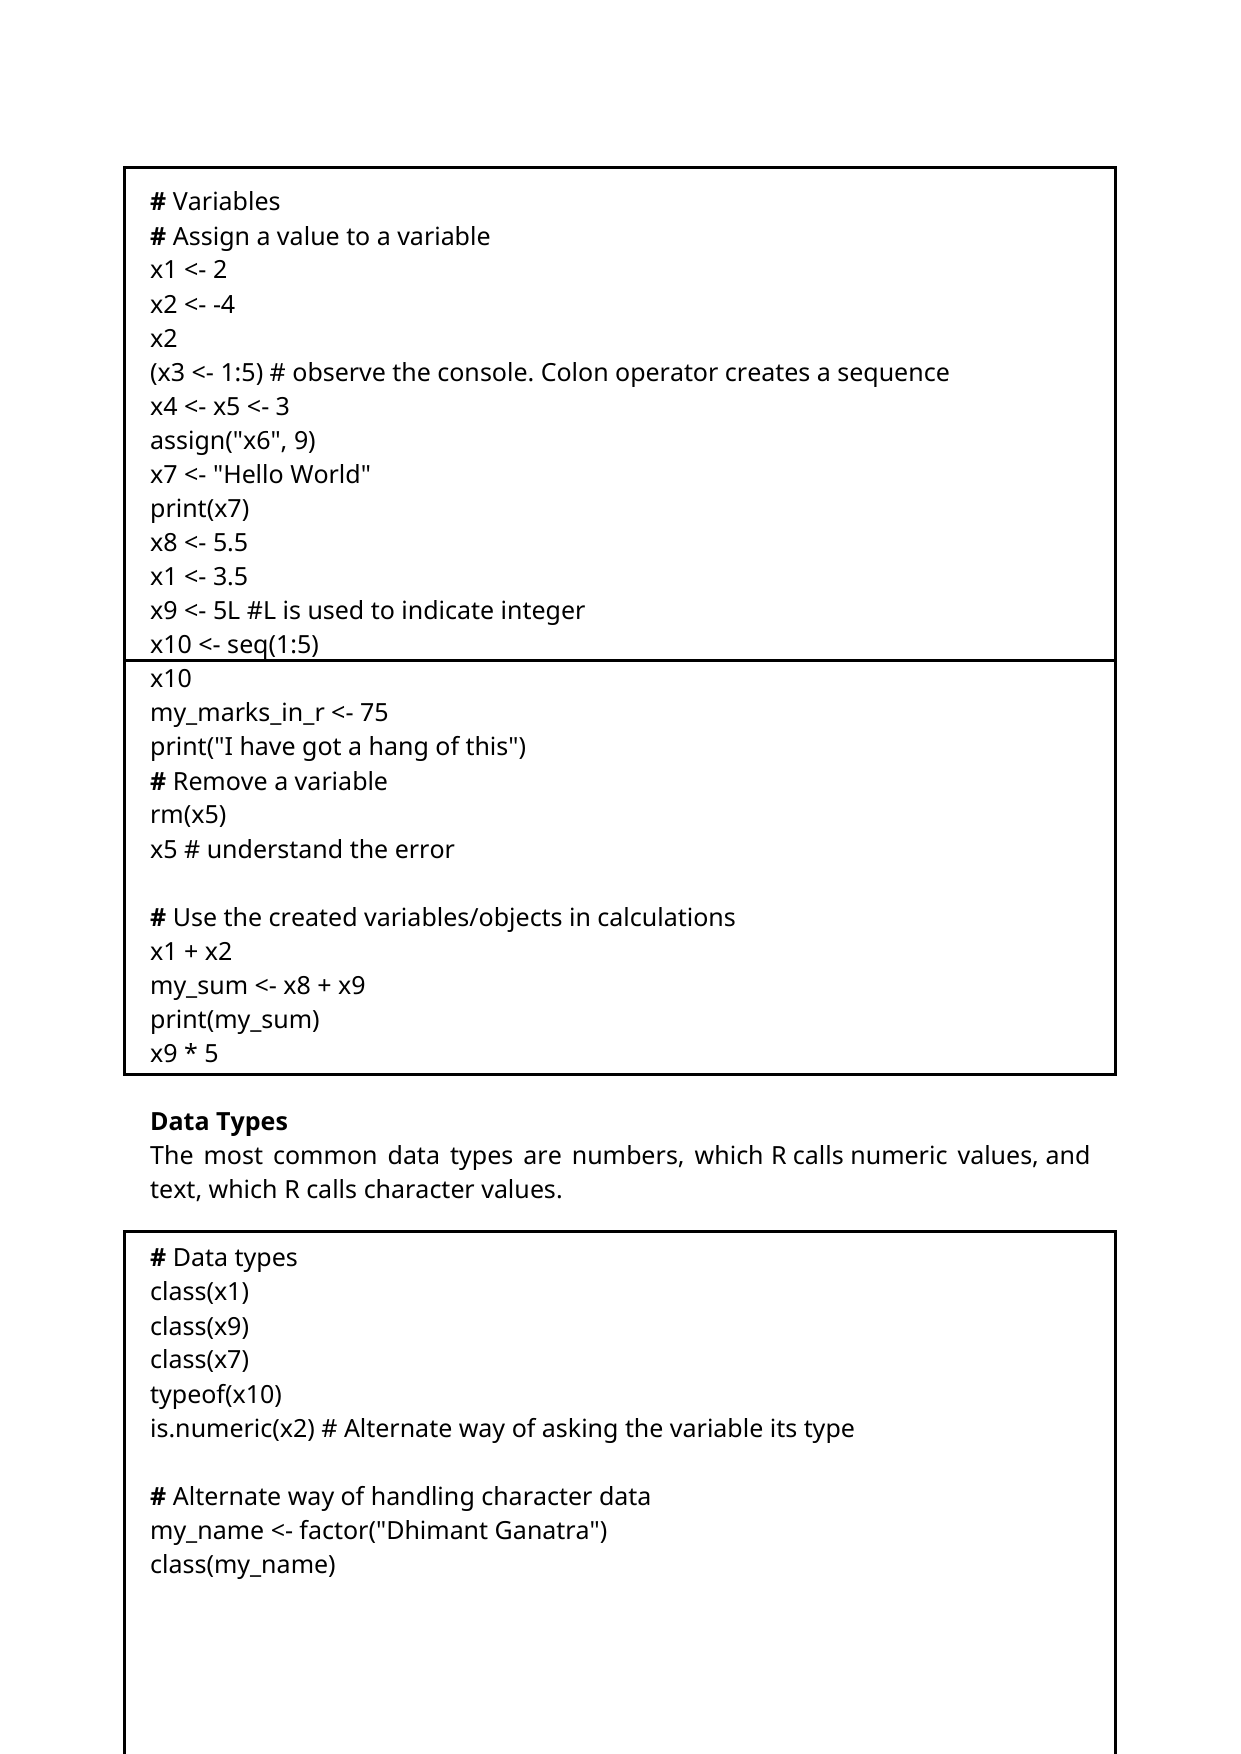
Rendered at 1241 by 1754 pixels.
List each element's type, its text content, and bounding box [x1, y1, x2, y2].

text x1 <- 2 [150, 252, 1090, 286]
text my_sum <- x8 + x9 [150, 967, 1090, 1002]
text (x3 <- 1:5) # observe the console. Colon operator creates a sequence [150, 354, 1090, 388]
text class(x1) [150, 1274, 1090, 1308]
text rm(x5) [150, 797, 1090, 831]
text Data Types [150, 1104, 1090, 1138]
text class(x7) [150, 1342, 1090, 1376]
text x7 <- "Hello World" [150, 457, 1090, 491]
text x9 <- 5L #L is used to indicate integer [150, 593, 1090, 627]
text # Variables [150, 184, 1090, 218]
text x1 <- 3.5 [150, 559, 1090, 593]
text class(my_name) [150, 1547, 1090, 1581]
text The most common data types are numbers, which R calls numeric values, and text, which R calls character values. [150, 1138, 1090, 1206]
text assign("x6", 9) [150, 422, 1090, 457]
text # Alternate way of handling character data [150, 1478, 1090, 1512]
text x9 * 5 [150, 1036, 1090, 1070]
text print(my_sum) [150, 1002, 1090, 1036]
text x1 + x2 [150, 933, 1090, 967]
text x5 # understand the error [150, 831, 1090, 865]
text x2 <- -4 [150, 286, 1090, 320]
text x10 [150, 661, 1090, 695]
text x4 <- x5 <- 3 [150, 388, 1090, 422]
text x10 <- seq(1:5) [150, 627, 1090, 661]
text print("I have got a hang of this") [150, 729, 1090, 763]
text is.numeric(x2) # Alternate way of asking the variable its type [150, 1410, 1090, 1444]
text # Assign a value to a variable [150, 218, 1090, 252]
text class(x9) [150, 1308, 1090, 1342]
text # Use the created variables/objects in calculations [150, 899, 1090, 933]
text # Remove a variable [150, 763, 1090, 797]
text x2 [150, 320, 1090, 354]
text my_marks_in_r <- 75 [150, 695, 1090, 729]
text # Data types [150, 1240, 1090, 1274]
text typeof(x10) [150, 1376, 1090, 1410]
text my_name <- factor("Dhimant Ganatra") [150, 1512, 1090, 1547]
text print(x7) [150, 491, 1090, 525]
text x8 <- 5.5 [150, 525, 1090, 559]
